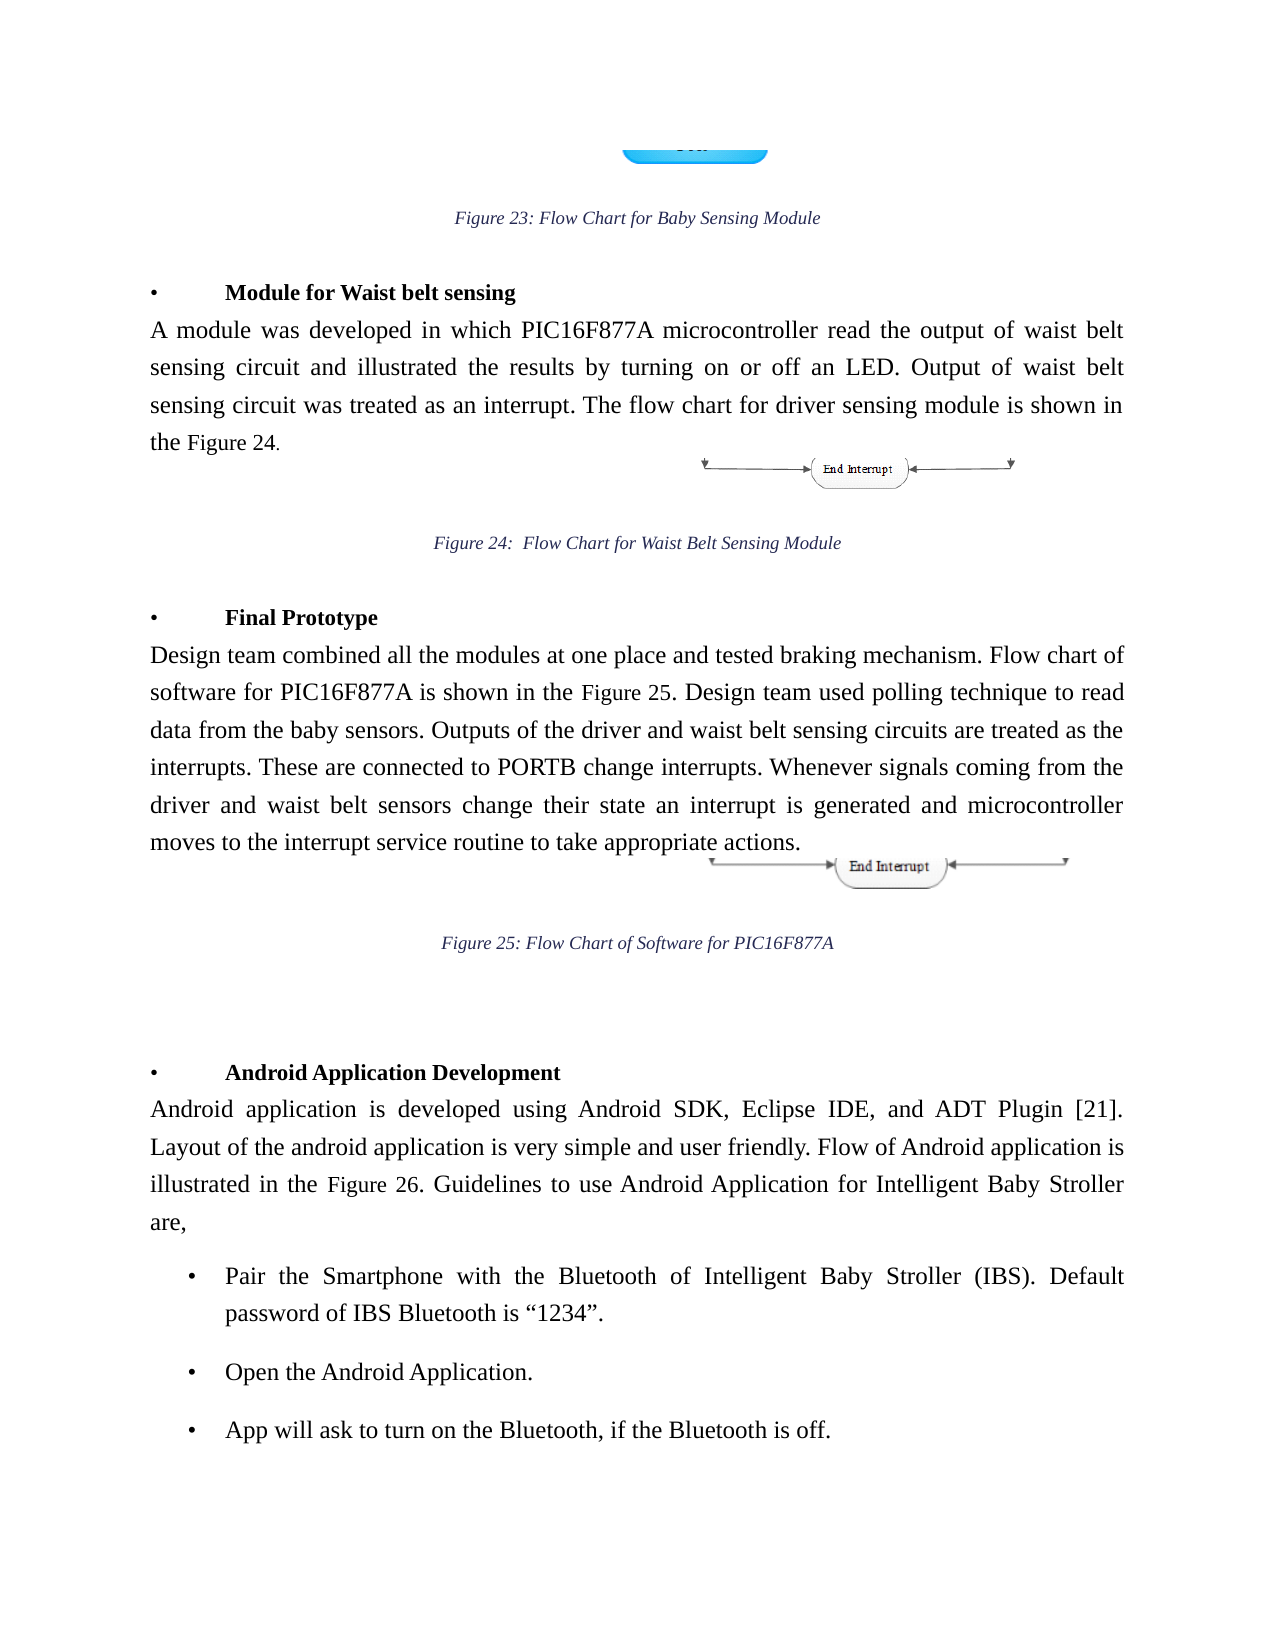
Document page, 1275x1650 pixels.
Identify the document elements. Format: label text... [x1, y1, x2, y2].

list Open the Android Application. [187, 1350, 1125, 1387]
text A module was developed in which PIC16F877A microcontroller read the output of waist belt sensing circuit and illustrated the results by turning on or off an LED. Output of waist belt sensing circuit was treated as an interrupt. The flow chart for driver sensing module is shown in the Figure 24. [150, 308, 1125, 458]
text Android application is developed using Android SDK, Eclipse IDE, and ADT Plugin [21]. Layout of the android application is very simple and user friendly. Flow of Android application is illustrated in the Figure 26. Guidelines to use Android Application for Intelligent Baby Stroller are, [150, 1087, 1125, 1237]
text Design team combined all the modules at one place and tested braking mechanism. Flow chart of software for PIC16F877A is shown in the Figure 25. Design team used polling technique to read data from the baby sensors. Outputs of the driver and waist belt sensing circuits are treated as the interrupts. These are connected to PORTB change interrupts. Whenever signals coming from the driver and waist belt sensors change their state an interrupt is generated and microcontroller moves to the interrupt service routine to take appropriate actions. [150, 633, 1125, 858]
text Figure 25: Flow Chart of Software for PIC16F877A [150, 929, 1125, 954]
list App will ask to turn on the Bluetooth, if the Bluetooth is off. [187, 1408, 1125, 1446]
list Module for Waist belt sensing [150, 271, 1125, 308]
text Figure 24: Flow Chart for Waist Belt Sensing Module [150, 529, 1125, 554]
list Final Prototype [150, 596, 1125, 633]
list Android Application Development [150, 1050, 1125, 1087]
list Pair the Smartphone with the Bluetooth of Intelligent Baby Stroller (IBS). Default password of IBS Bluetooth is “1234”. [187, 1254, 1125, 1329]
text Figure 23: Flow Chart for Baby Sensing Module [150, 204, 1125, 229]
